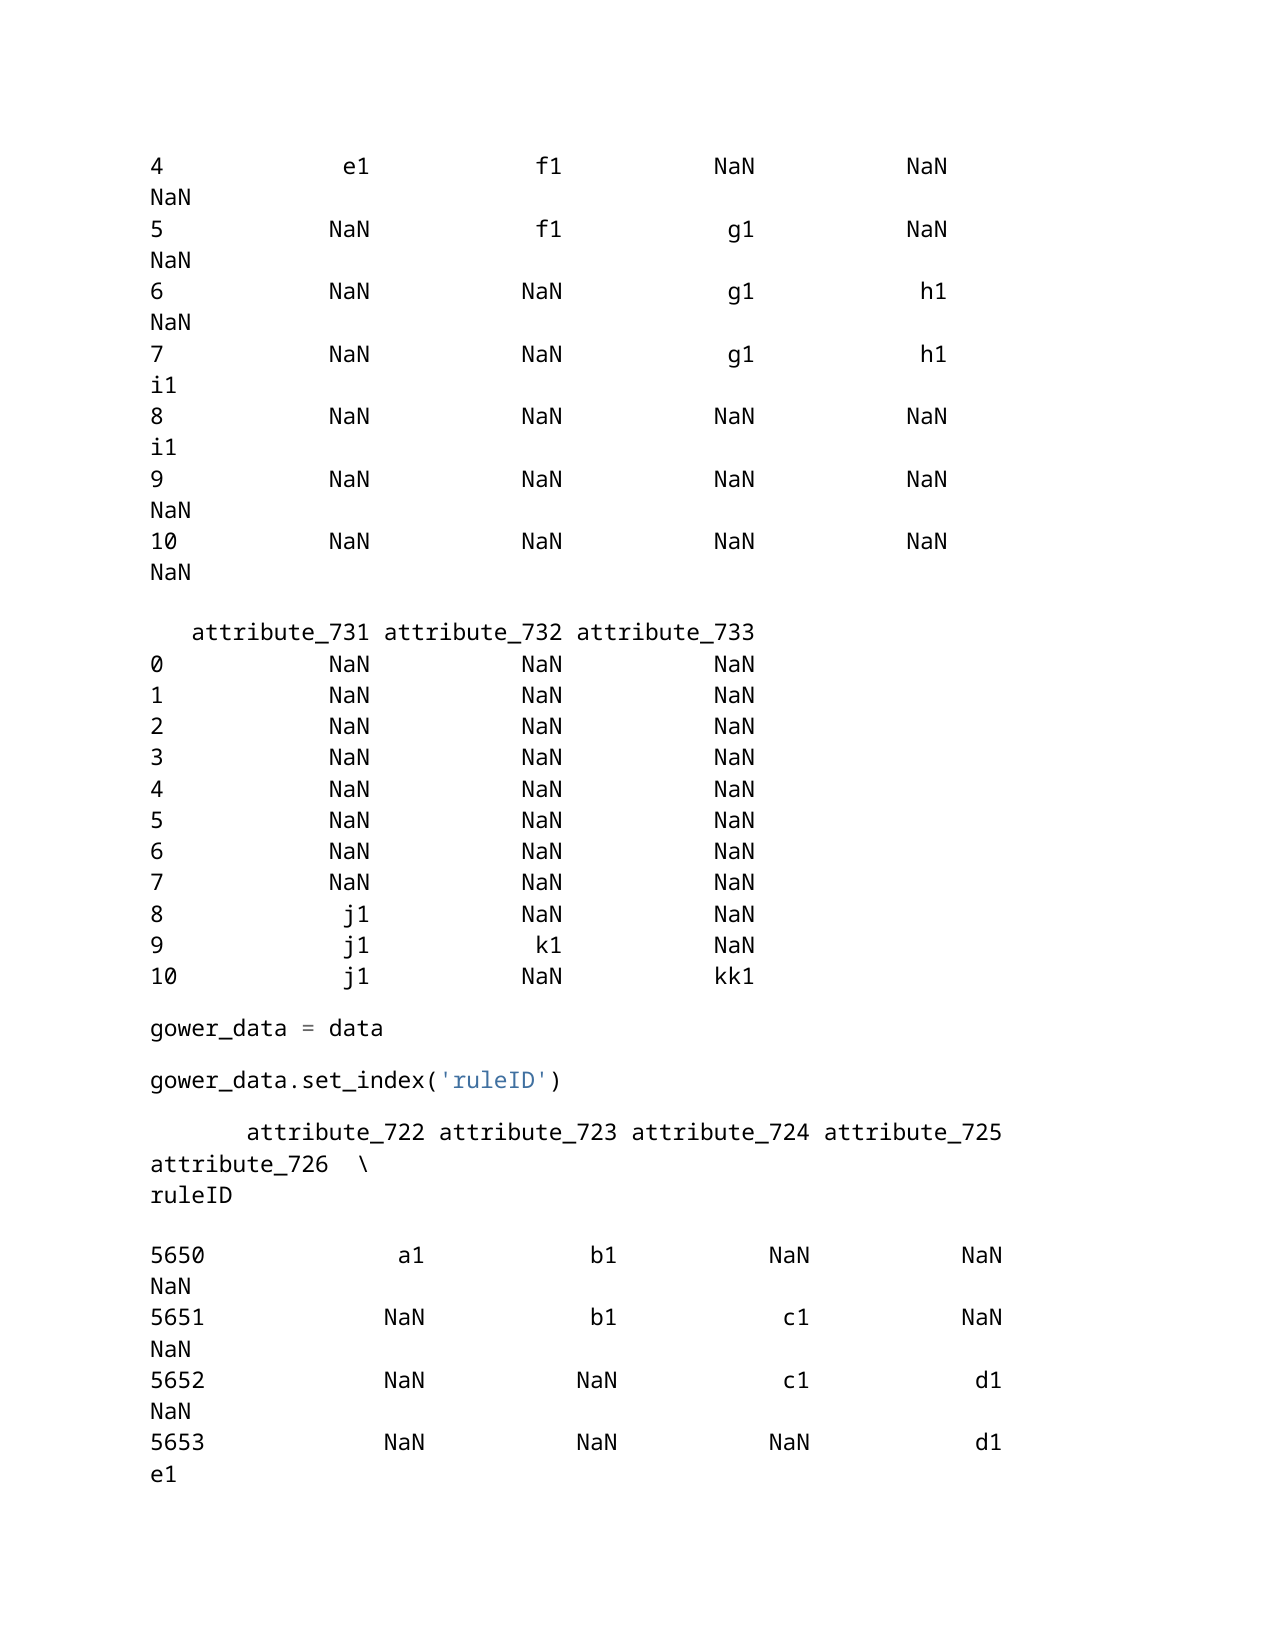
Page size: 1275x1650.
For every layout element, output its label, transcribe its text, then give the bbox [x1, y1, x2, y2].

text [150, 150, 1125, 991]
text gower_data.set_index('ruleID') [150, 1064, 1125, 1095]
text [150, 1116, 1125, 1489]
text gower_data = data [150, 1012, 1125, 1043]
